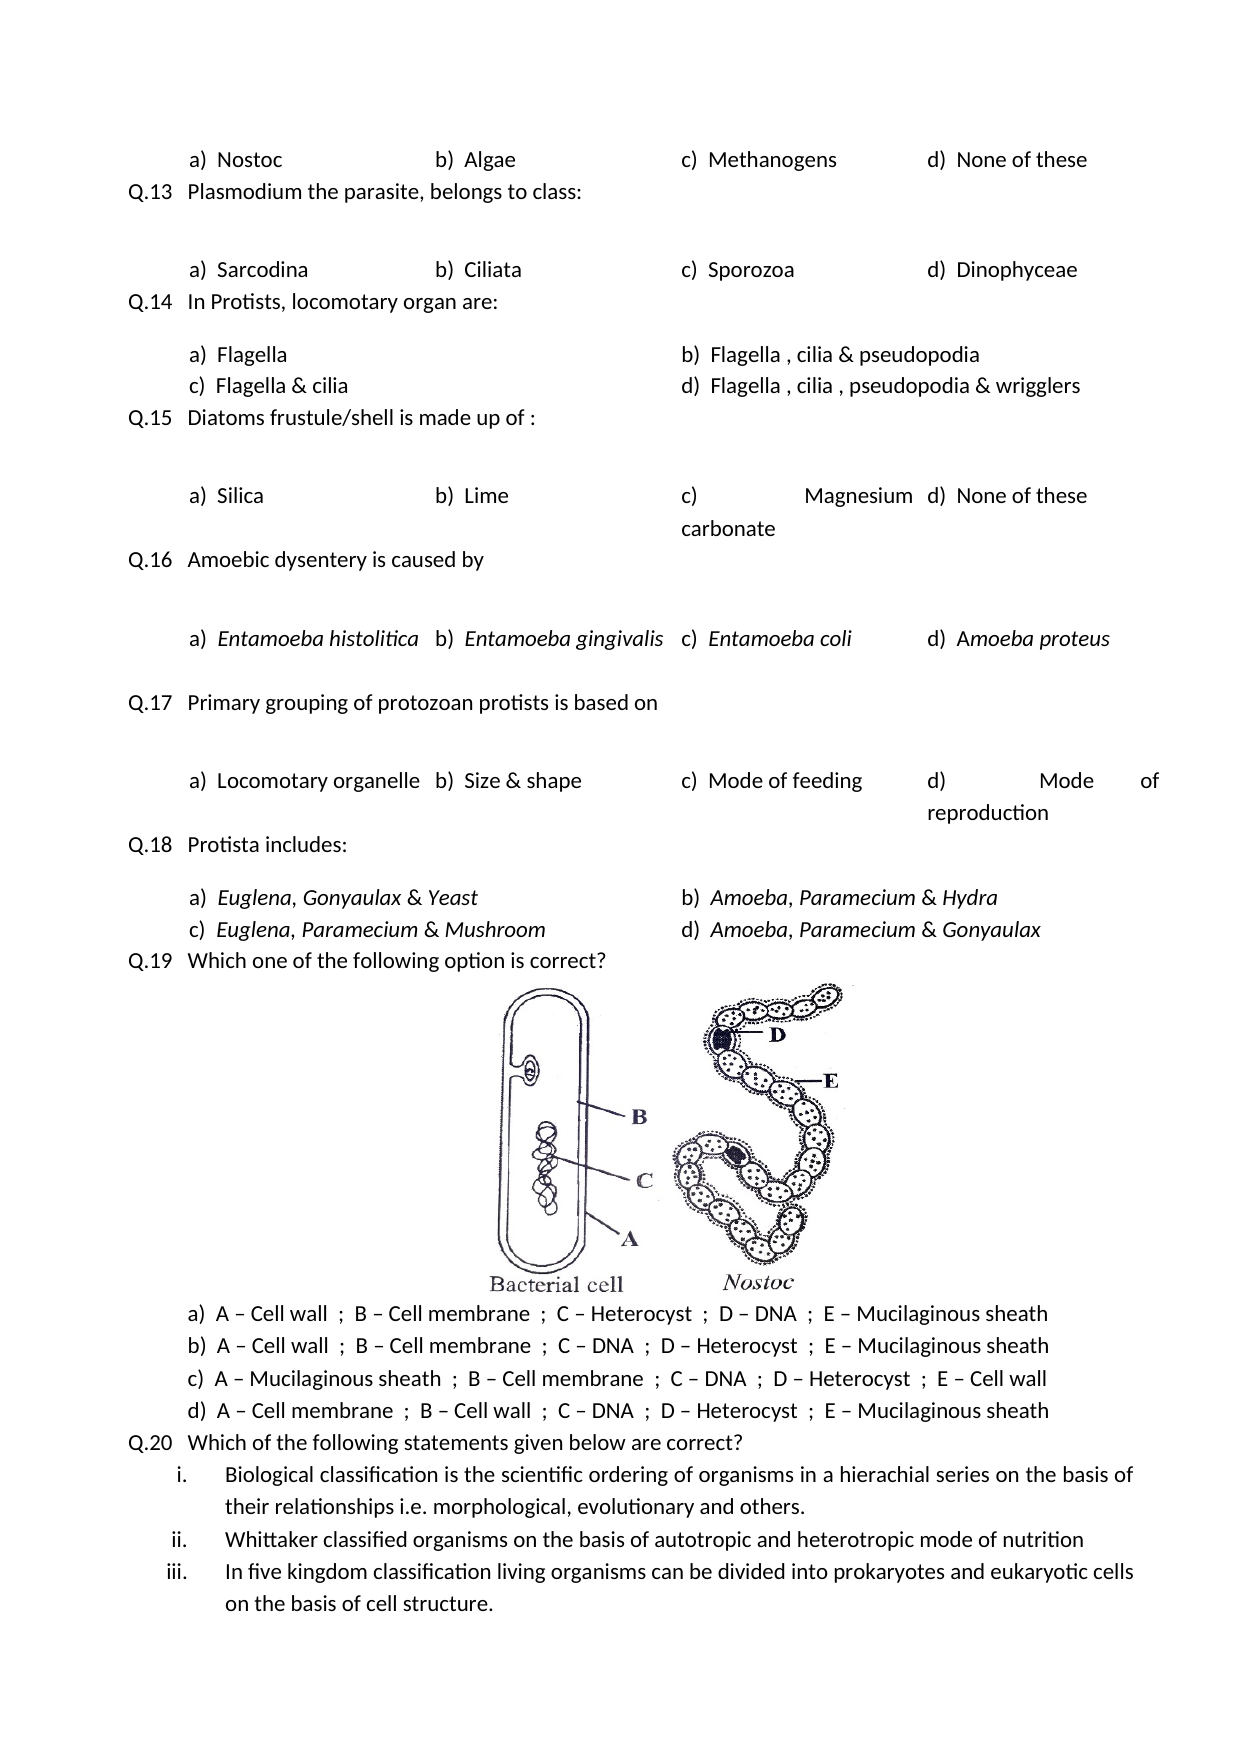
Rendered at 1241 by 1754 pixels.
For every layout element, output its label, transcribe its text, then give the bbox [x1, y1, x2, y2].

table_header b) Flagella , cilia & pseudopodia [680, 340, 1172, 372]
table_header c) Mode of feeding [680, 741, 926, 830]
table_header d) None of these [926, 457, 1172, 546]
table_header a) Flagella [188, 340, 679, 372]
table_header b) Amoeba, Paramecium & Hydra [680, 883, 1172, 915]
table_header c) Entamoeba coli [680, 599, 926, 656]
table_header c) Sporozoa [680, 230, 926, 287]
list Amoebic dysentery is caused by [150, 546, 1135, 574]
list Protista includes: [150, 830, 1135, 858]
list Whittaker classified organisms on the basis of autotropic and heterotropic mode of nutrition [187, 1525, 1135, 1553]
list d) A – Cell membrane ; B – Cell wall ; C – DNA ; D – Heterocyst ; E – Mucilaginous sheath [187, 1396, 1135, 1424]
table_header a) Euglena, Gonyaulax & Yeast [188, 883, 679, 915]
table_cell c) Euglena, Paramecium & Mushroom [188, 915, 679, 947]
table_header a) Locomotary organelle [188, 741, 433, 830]
table_header b) Ciliata [434, 230, 679, 287]
table_header d) Amoeba proteus [926, 599, 1172, 656]
table_header a) Silica [188, 457, 433, 546]
table_header a) Entamoeba histolitica [188, 599, 433, 656]
table_cell d) Amoeba, Paramecium & Gonyaulax [680, 915, 1172, 947]
list In Protists, locomotary organ are: [150, 287, 1135, 315]
table_header c) Magnesium carbonate [680, 457, 926, 546]
table_header d) None of these [926, 120, 1172, 177]
list b) A – Cell wall ; B – Cell membrane ; C – DNA ; D – Heterocyst ; E – Mucilaginous sheath [187, 1332, 1135, 1359]
list Which of the following statements given below are correct? [150, 1428, 1135, 1456]
list Primary grouping of protozoan protists is based on [150, 688, 1135, 716]
list Which one of the following option is correct? [150, 947, 1135, 974]
table_header a) Sarcodina [188, 230, 433, 287]
list Plasmodium the parasite, belongs to class: [150, 177, 1135, 205]
list In five kingdom classification living organisms can be divided into prokaryotes and eukaryotic cells on the basis of cell structure. [187, 1557, 1135, 1617]
table_header d) Mode of reproduction [926, 741, 1172, 830]
list c) A – Mucilaginous sheath ; B – Cell membrane ; C – DNA ; D – Heterocyst ; E – Cell wall [187, 1364, 1135, 1392]
table_header b) Entamoeba gingivalis [434, 599, 679, 656]
table_header c) Methanogens [680, 120, 926, 177]
table_header d) Dinophyceae [926, 230, 1172, 287]
table_header b) Lime [434, 457, 679, 546]
list Biological classification is the scientific ordering of organisms in a hierachial series on the basis of their relationships i.e. morphological, evolutionary and others. [187, 1460, 1135, 1521]
table_cell d) Flagella , cilia , pseudopodia & wrigglers [680, 372, 1172, 403]
picture [487, 978, 859, 1296]
table_cell c) Flagella & cilia [188, 372, 679, 403]
table_header a) Nostoc [188, 120, 433, 177]
table_header b) Size & shape [434, 741, 679, 830]
list a) A – Cell wall ; B – Cell membrane ; C – Heterocyst ; D – DNA ; E – Mucilaginous sheath [187, 1299, 1135, 1327]
list Diatoms frustule/shell is made up of : [150, 403, 1135, 432]
table_header b) Algae [434, 120, 679, 177]
